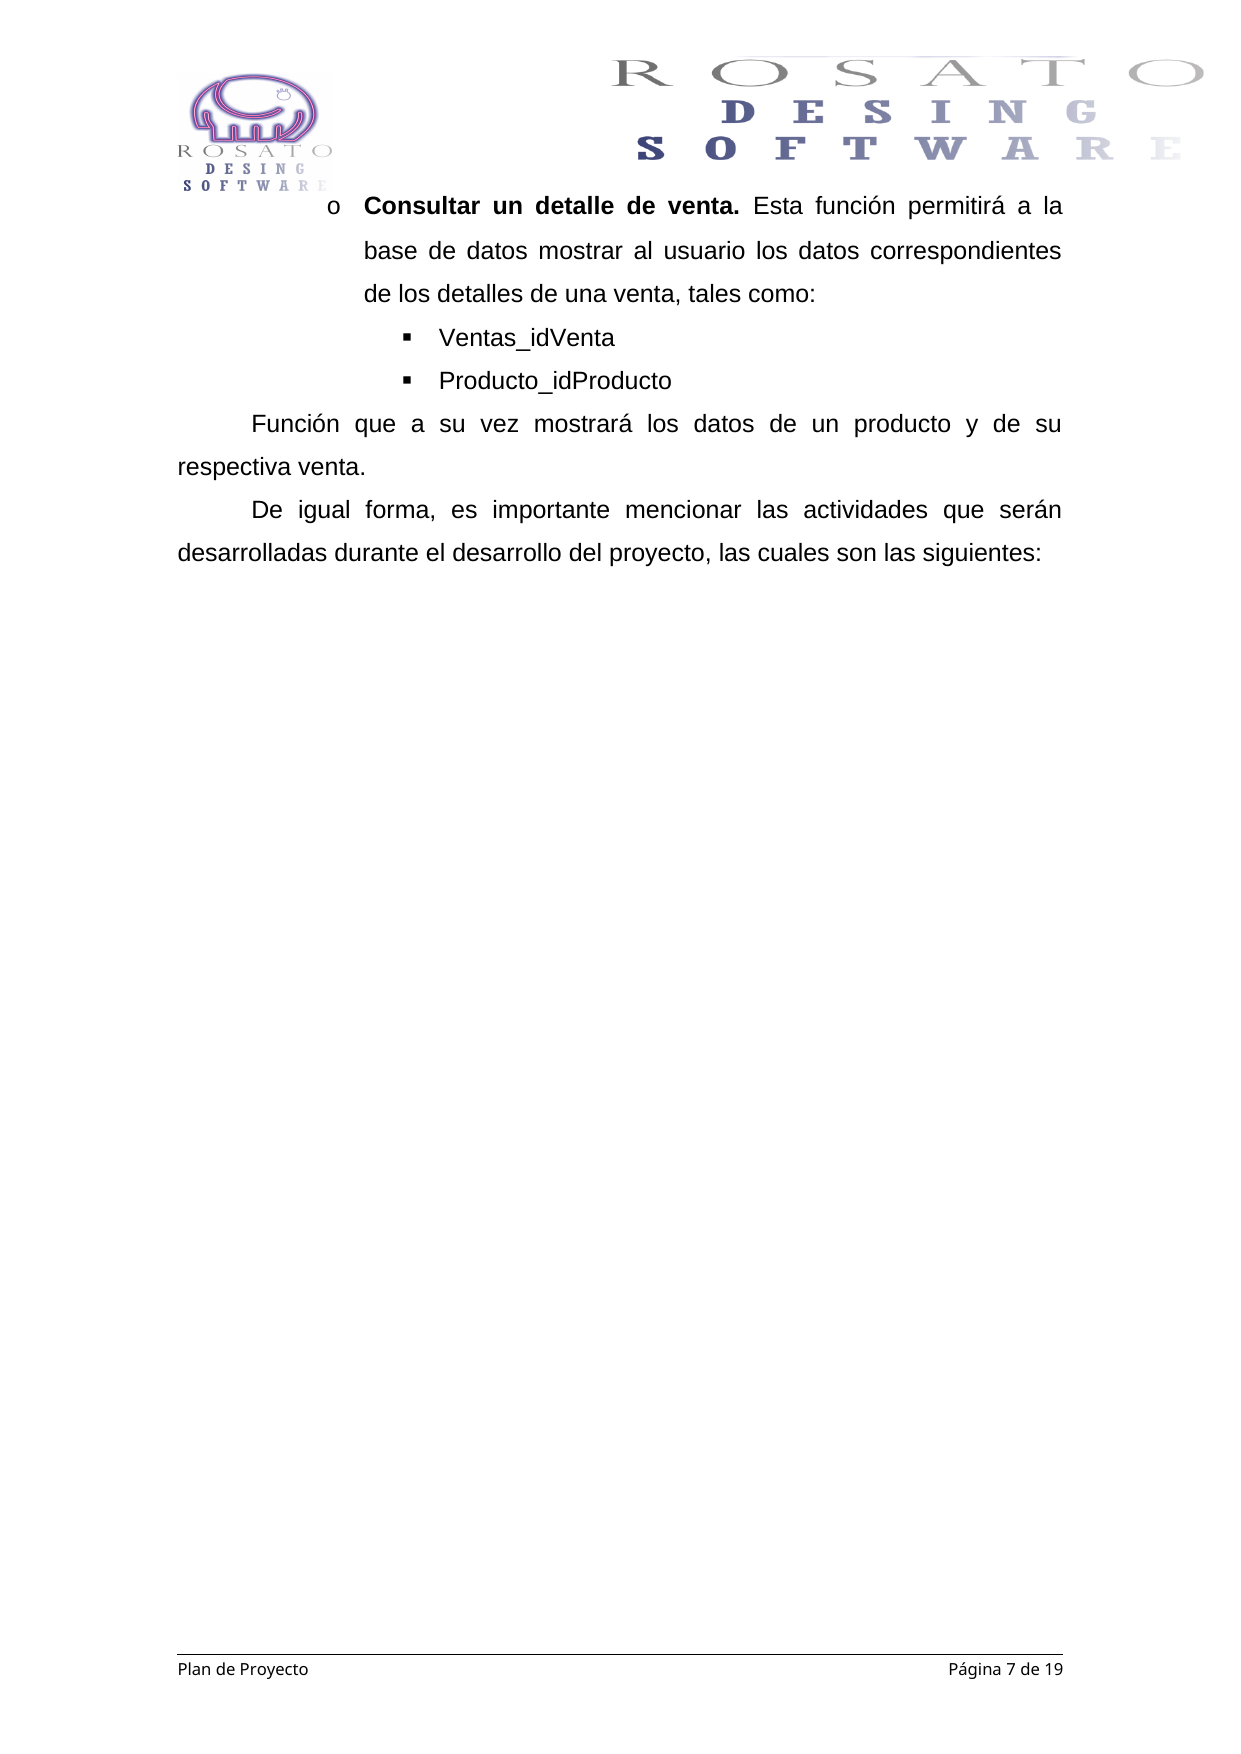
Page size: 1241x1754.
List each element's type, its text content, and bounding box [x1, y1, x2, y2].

text Función que a su vez mostrará los datos de un producto y de su respectiva venta. [177, 409, 1063, 481]
picture [611, 56, 1204, 160]
picture [177, 73, 332, 191]
list Ventas_idVenta [401, 322, 1063, 351]
text De igual forma, es importante mencionar las actividades que serán desarrolladas durante el desarrollo del proyecto, las cuales son las siguientes: [177, 495, 1063, 567]
list Producto_idProducto [401, 366, 1063, 394]
list Consultar un detalle de venta. Esta función permitirá a la base de datos mostrar al usuario los datos correspondientes de los detalles de una venta, tales como: [326, 191, 1063, 308]
